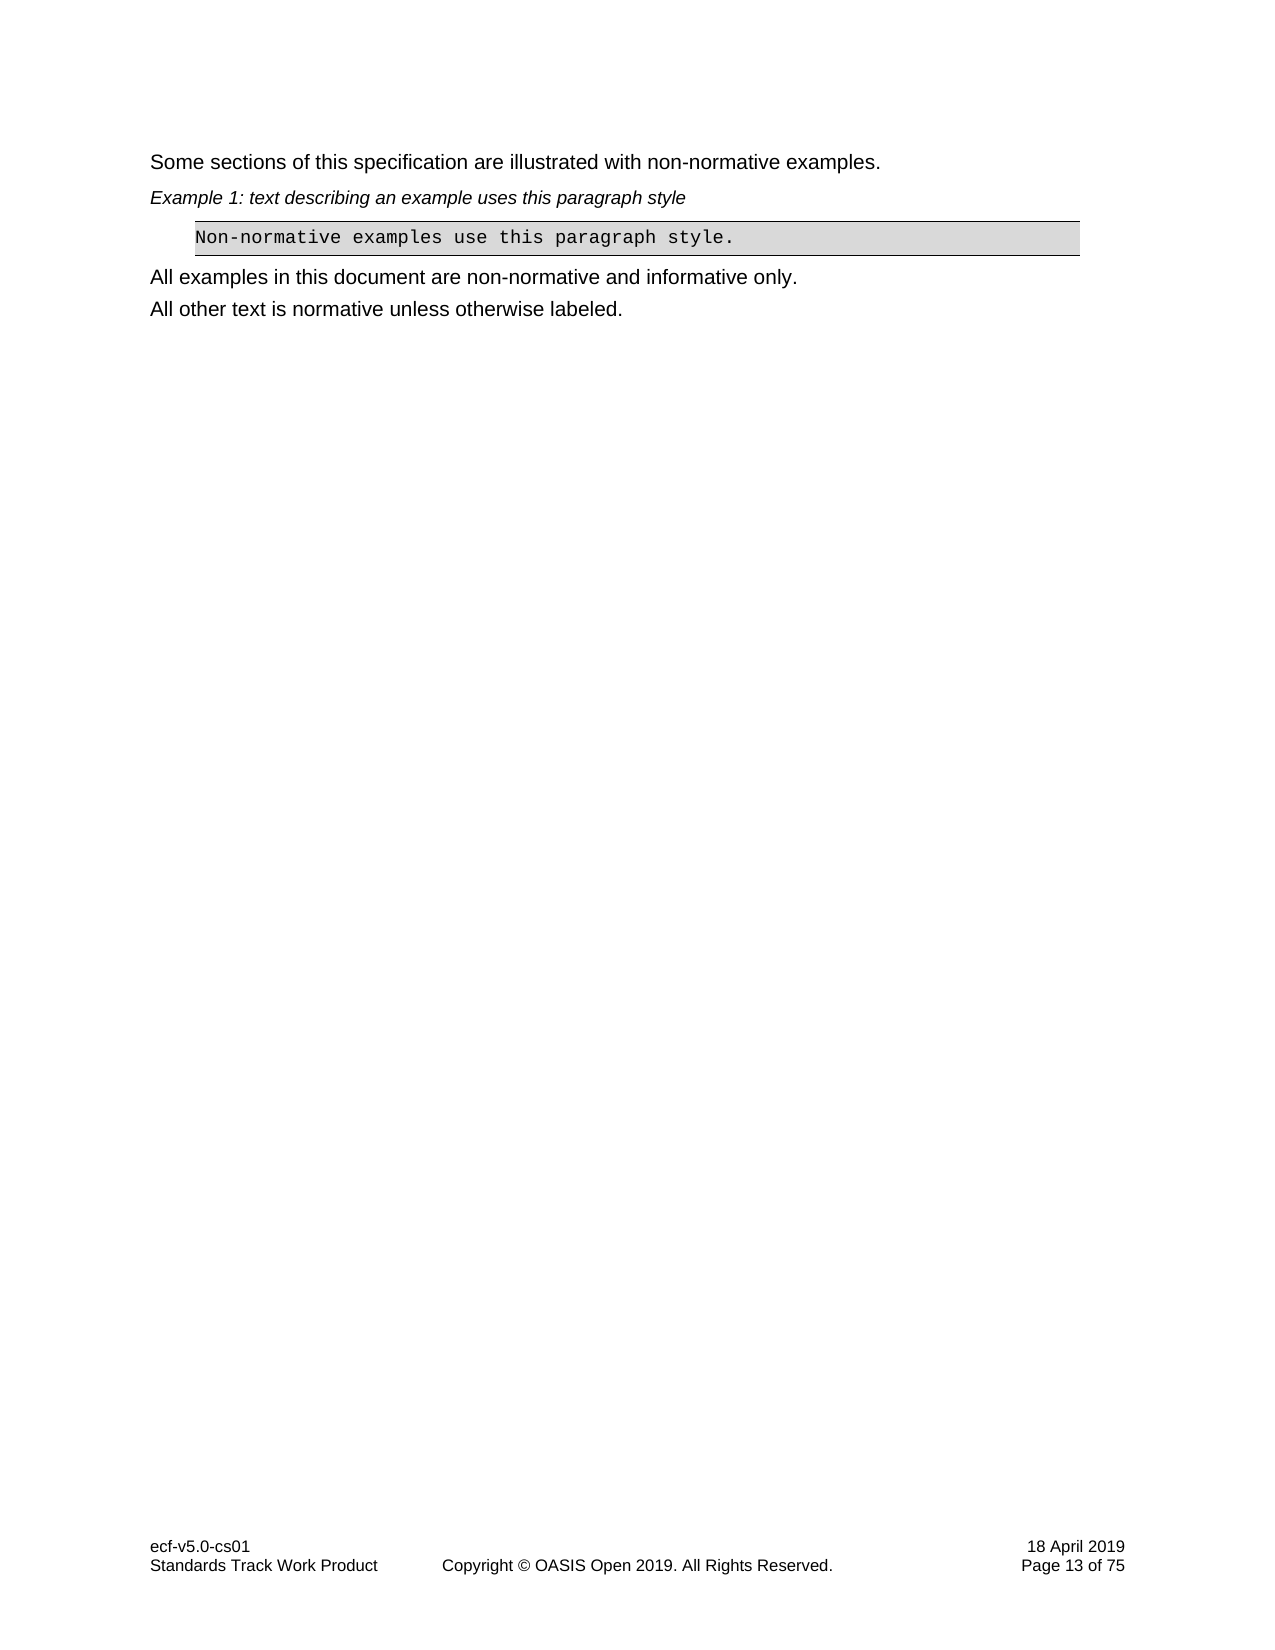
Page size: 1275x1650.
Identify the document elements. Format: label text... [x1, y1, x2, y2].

text All examples in this document are non-normative and informative only. [150, 265, 1125, 289]
text Non-normative examples use this paragraph style. [195, 222, 1080, 255]
text Example 1: text describing an example uses this paragraph style [150, 186, 1125, 208]
text All other text is normative unless otherwise labeled. [150, 297, 1125, 321]
text Some sections of this specification are illustrated with non-normative examples. [150, 150, 1125, 174]
